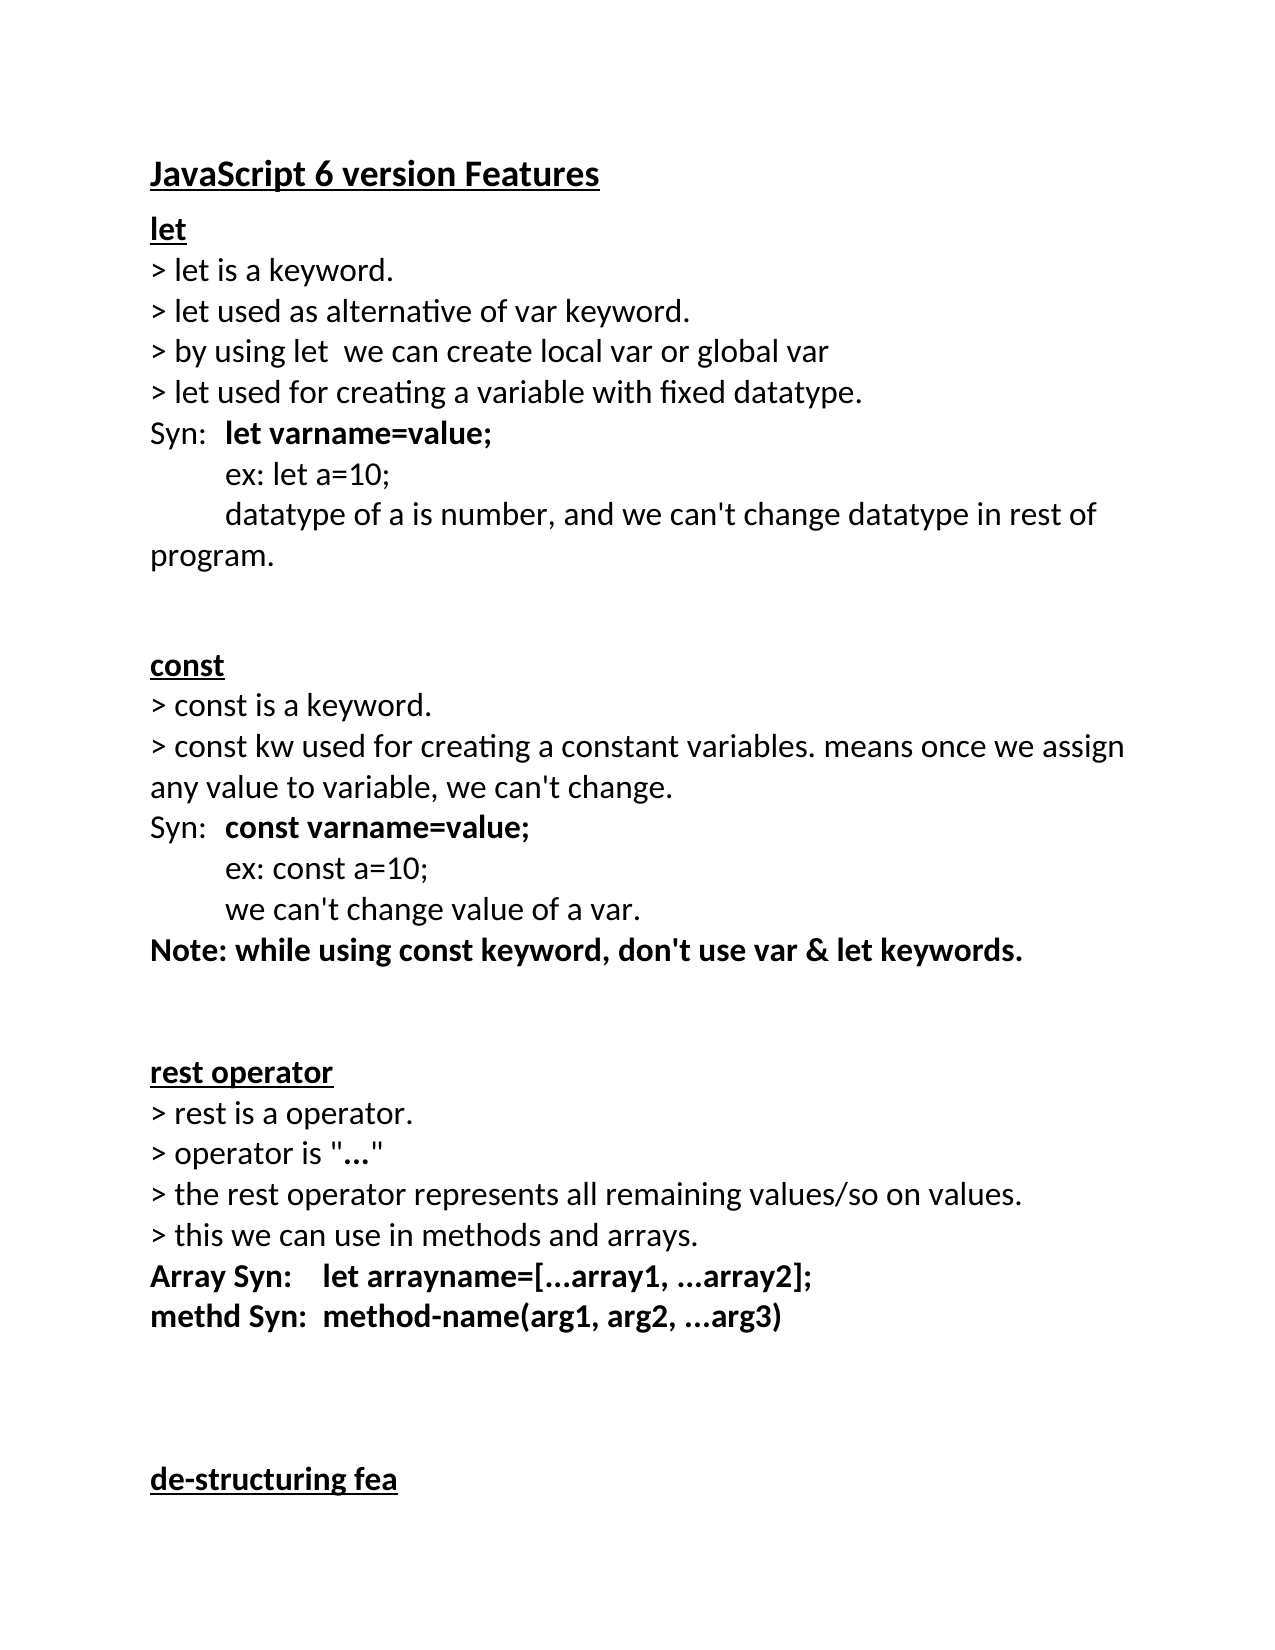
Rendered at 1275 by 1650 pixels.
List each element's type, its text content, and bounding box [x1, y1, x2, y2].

text Syn: const varname=value; [150, 807, 1162, 847]
text de-structuring fea [150, 1458, 1162, 1499]
text Note: while using const keyword, don't use var & let keywords. [150, 929, 1162, 969]
text methd Syn: method-name(arg1, arg2, ...arg3) [150, 1295, 1162, 1336]
text > this we can use in methods and arrays. [150, 1214, 1162, 1254]
text Syn: let varname=value; [150, 412, 1162, 453]
text ex: const a=10; [150, 847, 1162, 888]
text datatype of a is number, and we can't change datatype in rest of program. [150, 493, 1162, 575]
text > let used for creating a variable with fixed datatype. [150, 371, 1162, 412]
text Array Syn: let arrayname=[...array1, ...array2]; [150, 1254, 1162, 1295]
text > by using let we can create local var or global var [150, 331, 1162, 371]
text > const is a keyword. [150, 684, 1162, 725]
text > operator is "..." [150, 1132, 1162, 1173]
text let [150, 208, 1162, 249]
text JavaScript 6 version Features [150, 150, 1162, 196]
text > the rest operator represents all remaining values/so on values. [150, 1173, 1162, 1214]
text > let is a keyword. [150, 249, 1162, 290]
text > rest is a operator. [150, 1092, 1162, 1132]
text ex: let a=10; [150, 453, 1162, 493]
text > let used as alternative of var keyword. [150, 290, 1162, 331]
text we can't change value of a var. [150, 888, 1162, 929]
text const [150, 644, 1162, 684]
text > const kw used for creating a constant variables. means once we assign any value to variable, we can't change. [150, 725, 1162, 807]
text rest operator [150, 1051, 1162, 1092]
